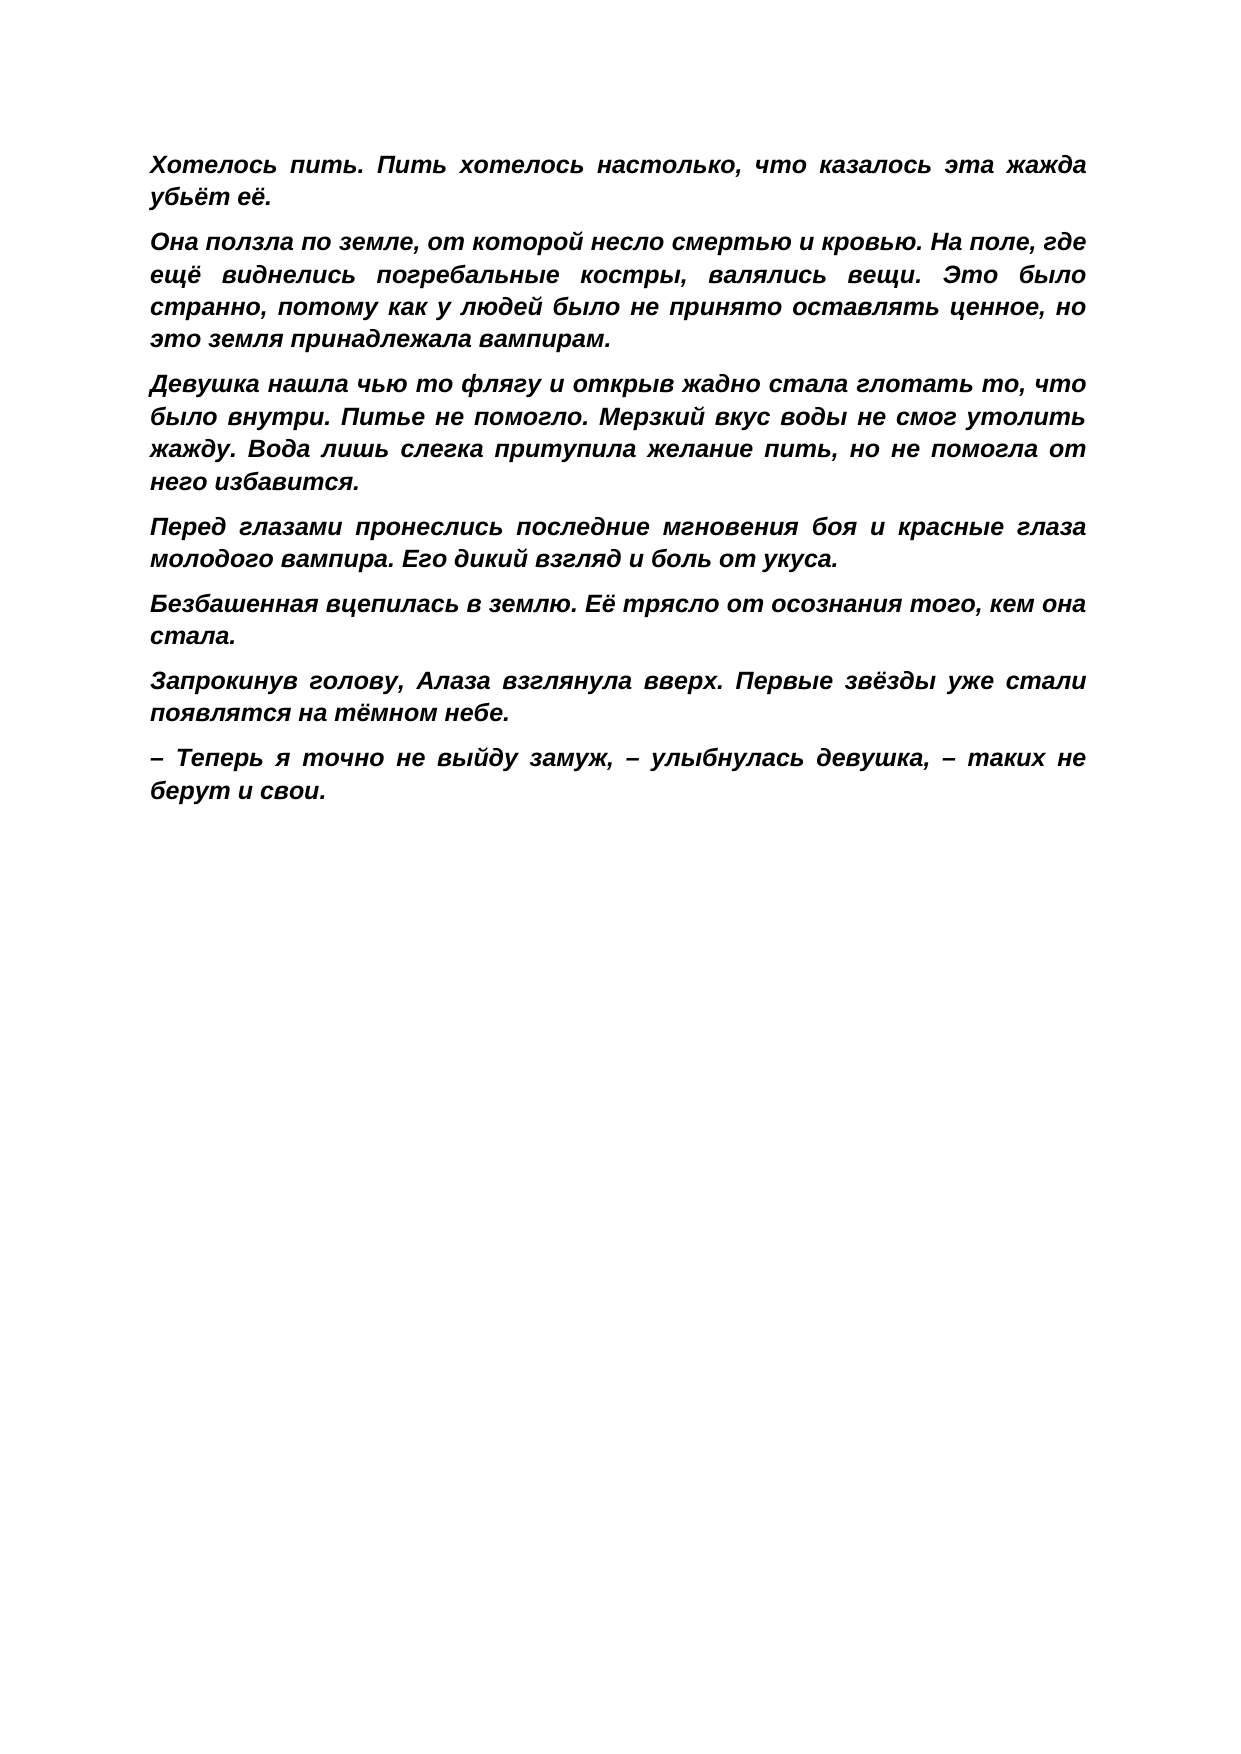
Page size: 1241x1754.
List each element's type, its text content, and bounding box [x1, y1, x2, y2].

text Она ползла по земле, от которой несло смертью и кровью. На поле, где ещё виднелись погребальные костры, валялись вещи. Это было странно, потому как у людей было не принято оставлять ценное, но это земля принадлежала вампирам. [150, 227, 1090, 353]
text Перед глазами пронеслись последние мгновения боя и красные глаза молодого вампира. Его дикий взгляд и боль от укуса. [150, 511, 1090, 573]
text Запрокинув голову, Алаза взглянула вверх. Первые звёзды уже стали появлятся на тёмном небе. [150, 666, 1090, 727]
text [150, 150, 1090, 211]
text Безбашенная вцепилась в землю. Её трясло от осознания того, кем она стала. [150, 589, 1090, 650]
text – Теперь я точно не выйду замуж, – улыбнулась девушка, – таких не берут и свои. [150, 743, 1090, 804]
text Девушка нашла чью то флягу и открыв жадно стала глотать то, что было внутри. Питье не помогло. Мерзкий вкус воды не смог утолить жажду. Вода лишь слегка притупила желание пить, но не помогла от него избавится. [150, 369, 1090, 495]
